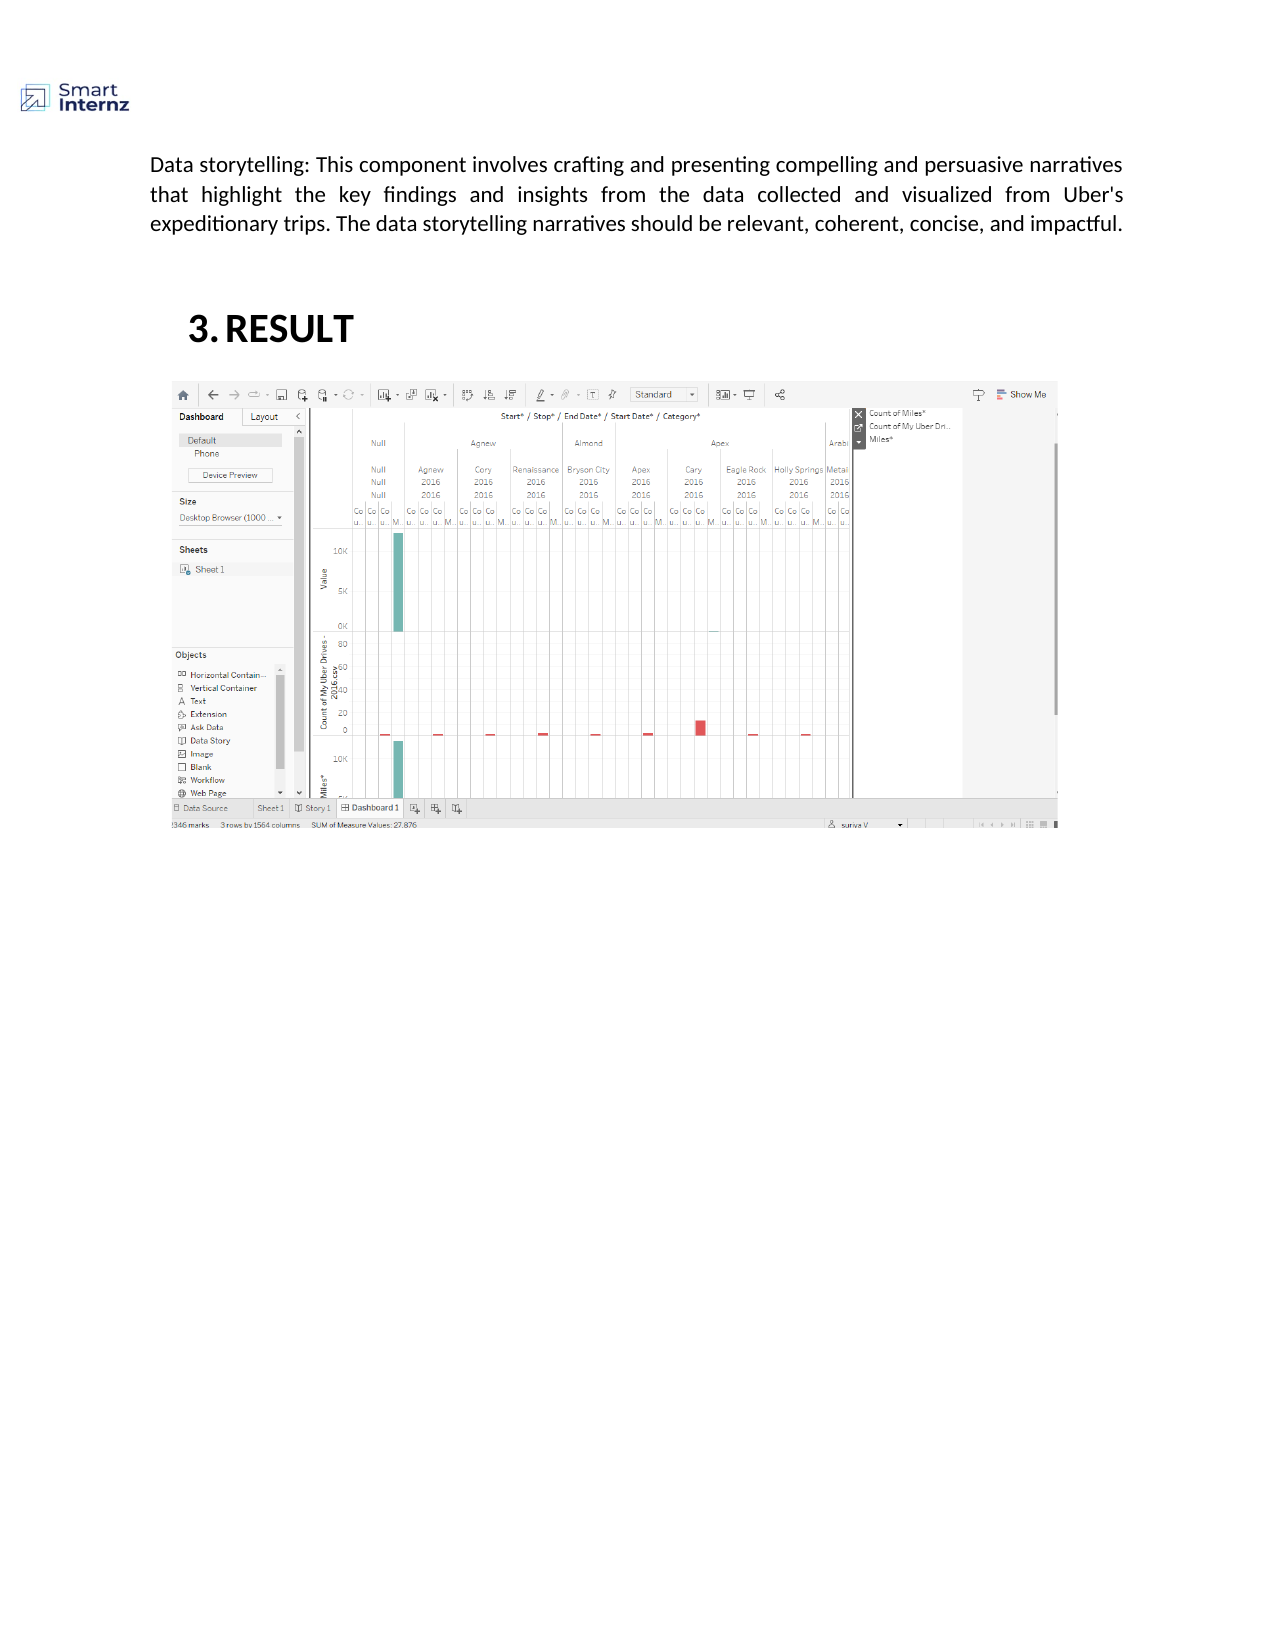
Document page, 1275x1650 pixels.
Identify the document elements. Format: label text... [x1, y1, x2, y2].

list RESULT [187, 302, 1125, 353]
text Data storytelling: This component involves crafting and presenting compelling and persuasive narratives that highlight the key findings and insights from the data collected and visualized from Uber's expeditionary trips. The data storytelling narratives should be relevant, coherent, concise, and impactful. [150, 150, 1125, 237]
picture [17, 44, 132, 150]
picture [171, 380, 1058, 828]
